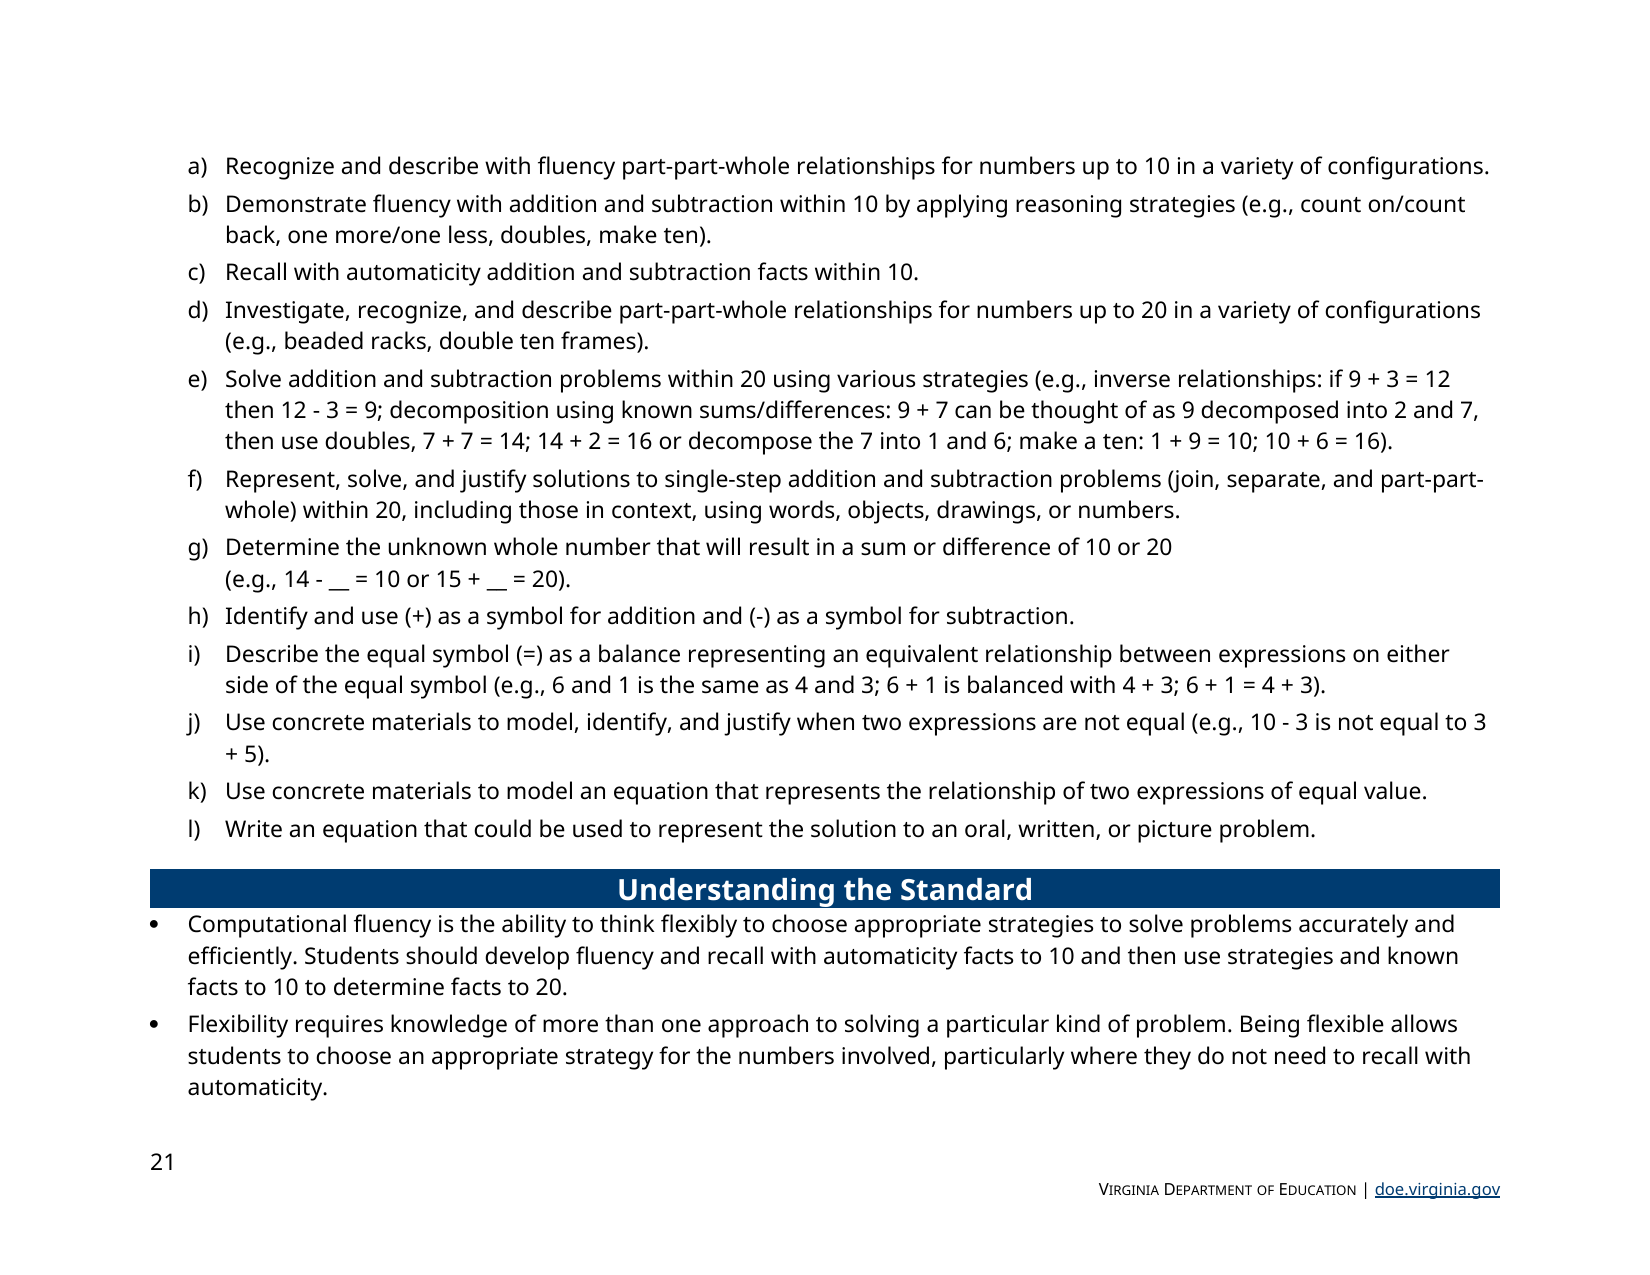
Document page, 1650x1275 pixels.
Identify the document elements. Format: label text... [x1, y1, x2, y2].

list Write an equation that could be used to represent the solution to an oral, written, or picture problem. [187, 812, 1500, 844]
list Demonstrate fluency with addition and subtraction within 10 by applying reasoning strategies (e.g., count on/count back, one more/one less, doubles, make ten). [187, 187, 1500, 250]
list Determine the unknown whole number that will result in a sum or difference of 10 or 20 (e.g., 14 - __ = 10 or 15 + __ = 20). [187, 531, 1500, 594]
list Use concrete materials to model, identify, and justify when two expressions are not equal (e.g., 10 - 3 is not equal to 3 + 5). [187, 706, 1500, 769]
list Recognize and describe with fluency part-part-whole relationships for numbers up to 10 in a variety of configurations. [187, 150, 1500, 181]
subtitle Understanding the Standard [150, 869, 1500, 908]
list Describe the equal symbol (=) as a balance representing an equivalent relationship between expressions on either side of the equal symbol (e.g., 6 and 1 is the same as 4 and 3; 6 + 1 is balanced with 4 + 3; 6 + 1 = 4 + 3). [187, 637, 1500, 700]
list Recall with automaticity addition and subtraction facts within 10. [187, 256, 1500, 287]
list Identify and use (+) as a symbol for addition and (-) as a symbol for subtraction. [187, 600, 1500, 631]
list Use concrete materials to model an equation that represents the relationship of two expressions of equal value. [187, 775, 1500, 806]
list Flexibility requires knowledge of more than one approach to solving a particular kind of problem. Being flexible allows students to choose an appropriate strategy for the numbers involved, particularly where they do not need to recall with automaticity. [150, 1008, 1500, 1102]
list Solve addition and subtraction problems within 20 using various strategies (e.g., inverse relationships: if 9 + 3 = 12 then 12 - 3 = 9; decomposition using known sums/differences: 9 + 7 can be thought of as 9 decomposed into 2 and 7, then use doubles, 7 + 7 = 14; 14 + 2 = 16 or decompose the 7 into 1 and 6; make a ten: 1 + 9 = 10; 10 + 6 = 16). [187, 362, 1500, 456]
list Computational fluency is the ability to think flexibly to choose appropriate strategies to solve problems accurately and efficiently. Students should develop fluency and recall with automaticity facts to 10 and then use strategies and known facts to 10 to determine facts to 20. [150, 908, 1500, 1002]
list Represent, solve, and justify solutions to single-step addition and subtraction problems (join, separate, and part-part-whole) within 20, including those in context, using words, objects, drawings, or numbers. [187, 462, 1500, 525]
list Investigate, recognize, and describe part-part-whole relationships for numbers up to 20 in a variety of configurations (e.g., beaded racks, double ten frames). [187, 294, 1500, 356]
